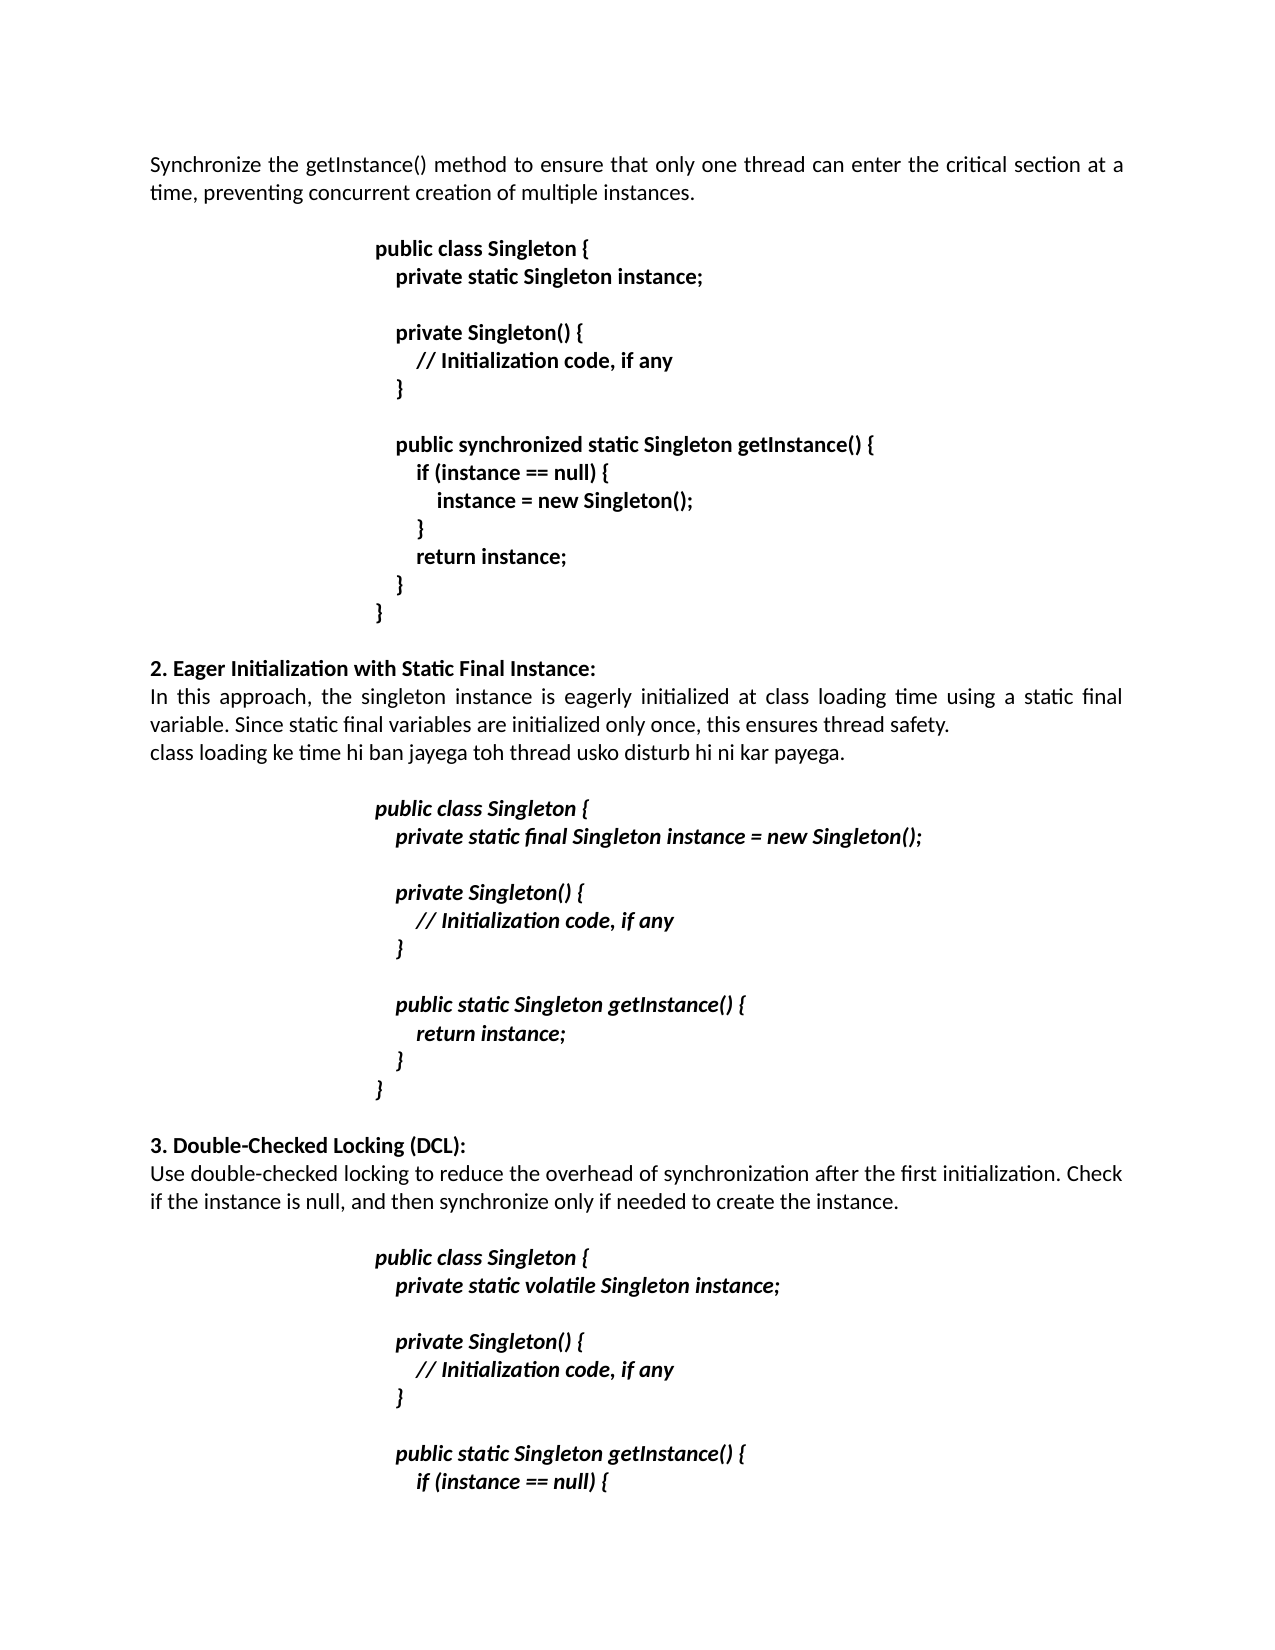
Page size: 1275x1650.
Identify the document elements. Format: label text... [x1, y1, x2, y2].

list private Singleton() { [375, 878, 1125, 907]
list In this approach, the singleton instance is eagerly initialized at class loading time using a static final variable. Since static final variables are initialized only once, this ensures thread safety. [150, 682, 1125, 738]
list private static Singleton instance; [375, 262, 1125, 290]
list } [375, 570, 1125, 598]
list private Singleton() { [375, 1327, 1125, 1355]
list } [375, 1383, 1125, 1411]
list public class Singleton { [375, 234, 1125, 262]
list } [375, 374, 1125, 402]
list } [375, 1075, 1125, 1103]
list if (instance == null) { [375, 1467, 1125, 1495]
list public synchronized static Singleton getInstance() { [375, 430, 1125, 458]
list } [375, 1047, 1125, 1075]
list instance = new Singleton(); [375, 486, 1125, 514]
list public class Singleton { [375, 794, 1125, 822]
list } [375, 514, 1125, 542]
list private static volatile Singleton instance; [375, 1271, 1125, 1299]
list 2. Eager Initialization with Static Final Instance: [150, 654, 1125, 682]
list public static Singleton getInstance() { [375, 1439, 1125, 1467]
list public static Singleton getInstance() { [375, 991, 1125, 1019]
list // Initialization code, if any [375, 907, 1125, 934]
list private static final Singleton instance = new Singleton(); [375, 822, 1125, 851]
list private Singleton() { [375, 318, 1125, 346]
list } [375, 934, 1125, 963]
list return instance; [375, 1019, 1125, 1047]
list public class Singleton { [375, 1243, 1125, 1271]
list Use double-checked locking to reduce the overhead of synchronization after the first initialization. Check if the instance is null, and then synchronize only if needed to create the instance. [150, 1159, 1125, 1215]
list // Initialization code, if any [375, 346, 1125, 374]
list if (instance == null) { [375, 458, 1125, 486]
list Synchronize the getInstance() method to ensure that only one thread can enter the critical section at a time, preventing concurrent creation of multiple instances. [150, 150, 1125, 206]
list class loading ke time hi ban jayega toh thread usko disturb hi ni kar payega. [150, 738, 1125, 766]
list // Initialization code, if any [375, 1355, 1125, 1383]
list 3. Double-Checked Locking (DCL): [150, 1131, 1125, 1159]
list } [375, 598, 1125, 626]
list return instance; [375, 542, 1125, 570]
